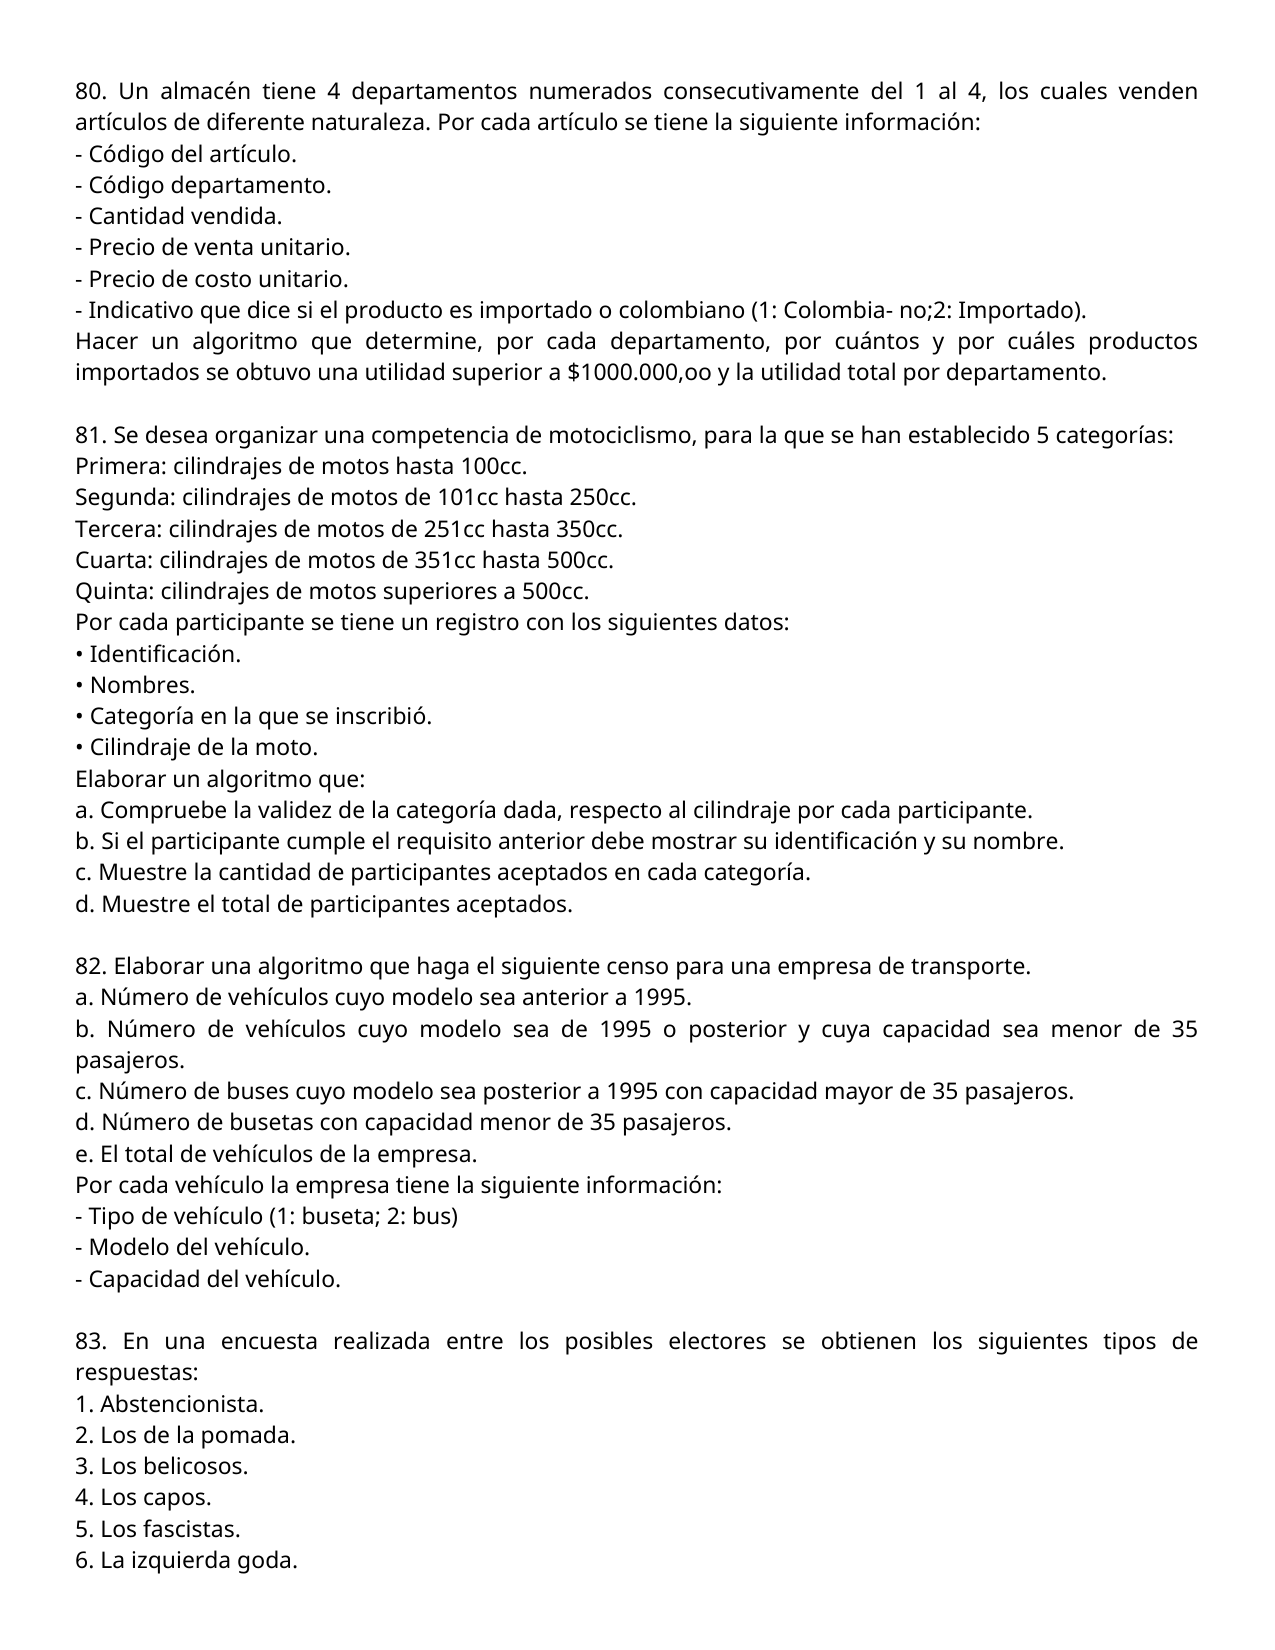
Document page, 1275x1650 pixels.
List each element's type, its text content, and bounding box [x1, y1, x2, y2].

text 5. Los fascistas. [75, 1512, 1200, 1544]
text - Capacidad del vehículo. [75, 1262, 1200, 1294]
text Cuarta: cilindrajes de motos de 351cc hasta 500cc. [75, 544, 1200, 575]
text d. Muestre el total de participantes aceptados. [75, 887, 1200, 919]
text Elaborar un algoritmo que: [75, 762, 1200, 794]
text 81. Se desea organizar una competencia de motociclismo, para la que se han establecido 5 categorías: [75, 419, 1200, 450]
text Quinta: cilindrajes de motos superiores a 500cc. [75, 575, 1200, 606]
text - Cantidad vendida. [75, 200, 1200, 231]
text 4. Los capos. [75, 1481, 1200, 1512]
text Por cada participante se tiene un registro con los siguientes datos: [75, 606, 1200, 637]
text 2. Los de la pomada. [75, 1419, 1200, 1450]
text d. Número de busetas con capacidad menor de 35 pasajeros. [75, 1106, 1200, 1137]
text • Categoría en la que se inscribió. [75, 700, 1200, 731]
text 6. La izquierda goda. [75, 1544, 1200, 1575]
text - Modelo del vehículo. [75, 1231, 1200, 1262]
text b. Si el participante cumple el requisito anterior debe mostrar su identificación y su nombre. [75, 825, 1200, 856]
text 83. En una encuesta realizada entre los posibles electores se obtienen los siguientes tipos de respuestas: [75, 1325, 1200, 1387]
text 1. Abstencionista. [75, 1387, 1200, 1419]
text - Precio de venta unitario. [75, 231, 1200, 262]
text Segunda: cilindrajes de motos de 101cc hasta 250cc. [75, 481, 1200, 512]
text • Nombres. [75, 669, 1200, 700]
text a. Número de vehículos cuyo modelo sea anterior a 1995. [75, 981, 1200, 1012]
text 82. Elaborar una algoritmo que haga el siguiente censo para una empresa de transporte. [75, 950, 1200, 981]
text • Identificación. [75, 637, 1200, 669]
text - Precio de costo unitario. [75, 262, 1200, 294]
text - Indicativo que dice si el producto es importado o colombiano (1: Colombia- no;2: Importado). [75, 294, 1200, 325]
text c. Muestre la cantidad de participantes aceptados en cada categoría. [75, 856, 1200, 887]
text Primera: cilindrajes de motos hasta 100cc. [75, 450, 1200, 481]
text a. Compruebe la validez de la categoría dada, respecto al cilindraje por cada participante. [75, 794, 1200, 825]
text Hacer un algoritmo que determine, por cada departamento, por cuántos y por cuáles productos importados se obtuvo una utilidad superior a $1000.000,oo y la utilidad total por departamento. [75, 325, 1200, 387]
text b. Número de vehículos cuyo modelo sea de 1995 o posterior y cuya capacidad sea menor de 35 pasajeros. [75, 1012, 1200, 1075]
text • Cilindraje de la moto. [75, 731, 1200, 762]
text 80. Un almacén tiene 4 departamentos numerados consecutivamente del 1 al 4, los cuales venden artículos de diferente naturaleza. Por cada artículo se tiene la siguiente información: [75, 75, 1200, 137]
text e. El total de vehículos de la empresa. [75, 1137, 1200, 1169]
text Por cada vehículo la empresa tiene la siguiente información: [75, 1169, 1200, 1200]
text 3. Los belicosos. [75, 1450, 1200, 1481]
text c. Número de buses cuyo modelo sea posterior a 1995 con capacidad mayor de 35 pasajeros. [75, 1075, 1200, 1106]
text - Código departamento. [75, 169, 1200, 200]
text - Tipo de vehículo (1: buseta; 2: bus) [75, 1200, 1200, 1231]
text - Código del artículo. [75, 137, 1200, 169]
text Tercera: cilindrajes de motos de 251cc hasta 350cc. [75, 512, 1200, 544]
